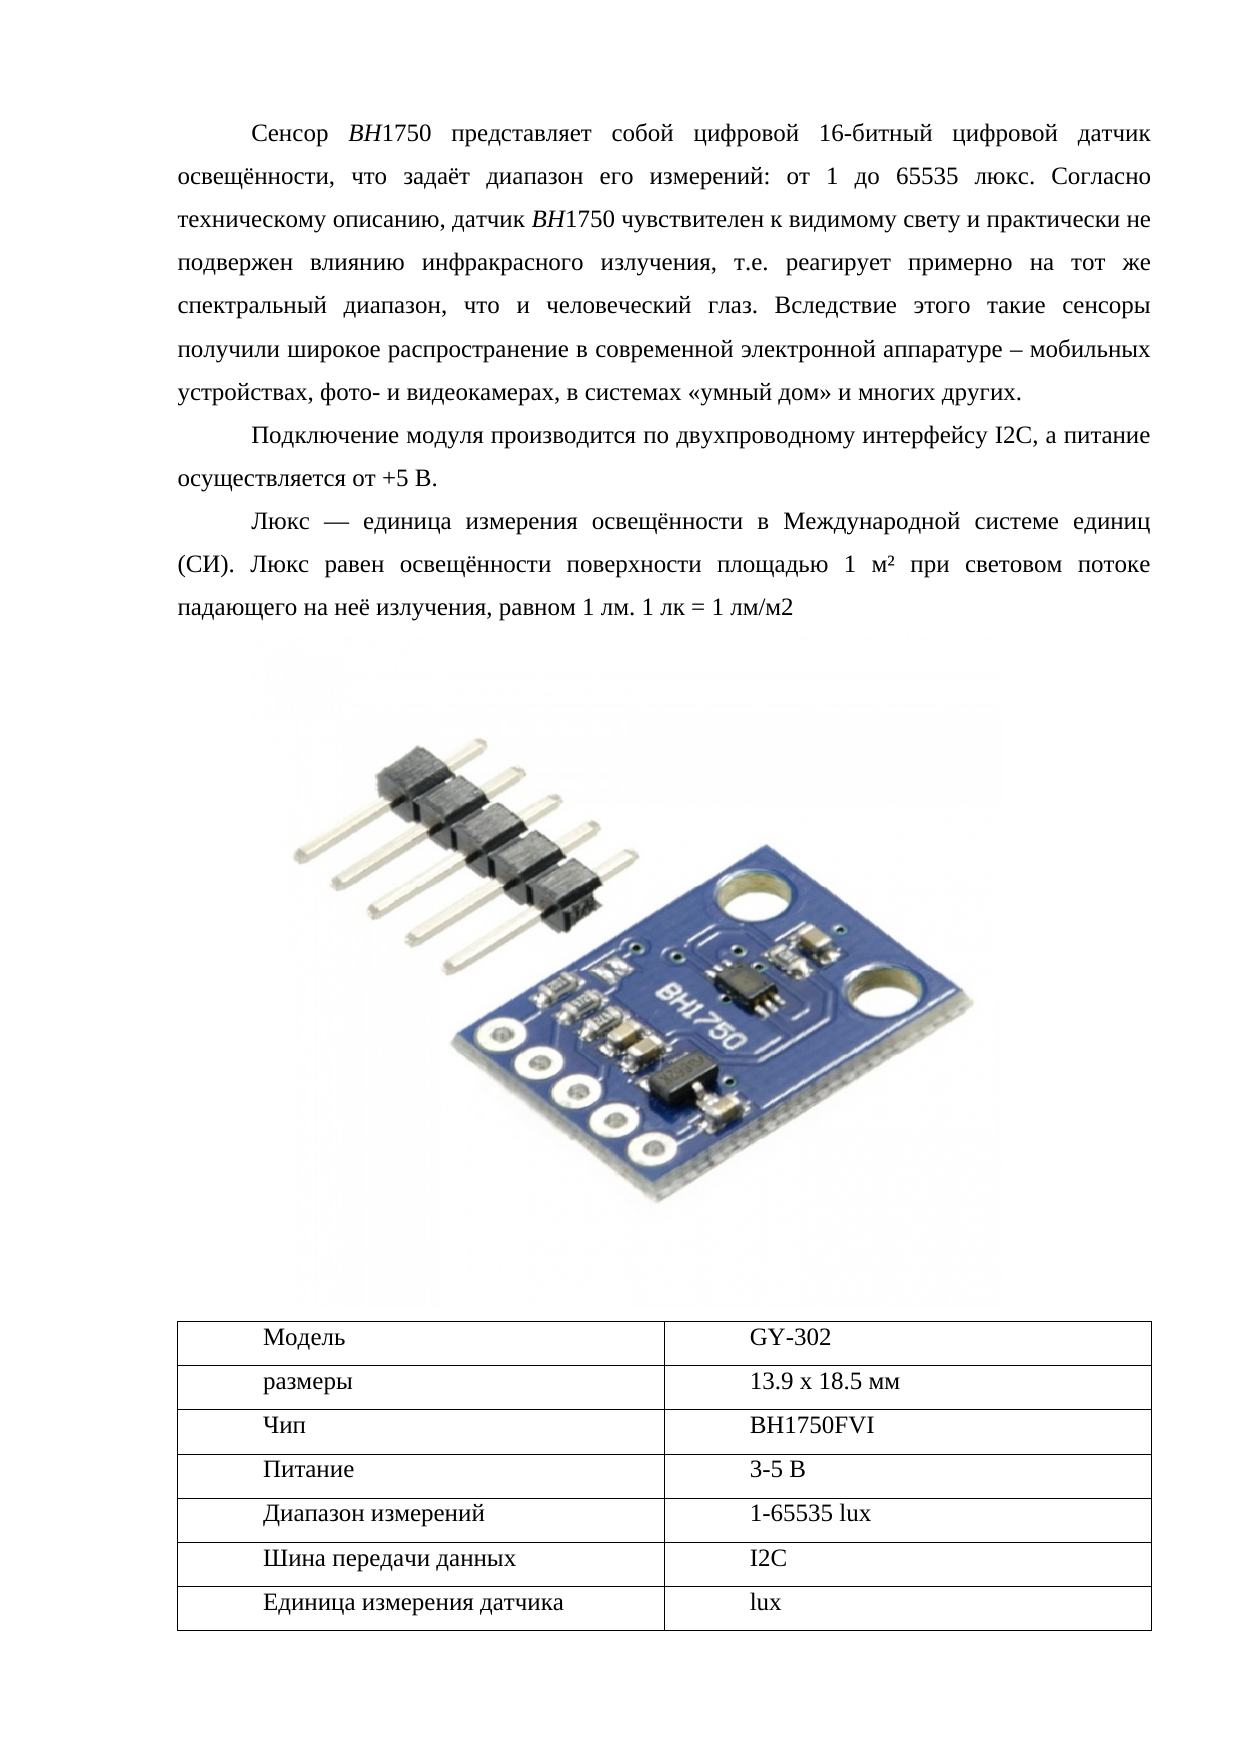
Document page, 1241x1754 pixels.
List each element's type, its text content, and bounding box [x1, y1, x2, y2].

table_cell lux [665, 1587, 1151, 1630]
table_cell размеры [178, 1366, 664, 1409]
table_cell 13.9 х 18.5 мм [665, 1366, 1151, 1409]
table_cell Шина передачи данных [178, 1543, 664, 1586]
table_cell I2C [665, 1543, 1151, 1586]
table_cell Единица измерения датчика [178, 1587, 664, 1630]
text Люкс — единица измерения освещённости в Международной системе единиц (СИ). Люкс равен освещённости поверхности площадью 1 м² при световом потоке падающего на неё излучения, равном 1 лм. 1 лк = 1 лм/м2 [177, 506, 1152, 621]
table_cell Диапазон измерений [178, 1499, 664, 1542]
table_cell 3-5 В [665, 1455, 1151, 1497]
table_header Модель [178, 1322, 664, 1365]
table_cell Питание [178, 1455, 664, 1497]
picture [251, 635, 1003, 1307]
table_cell BH1750FVI [665, 1410, 1151, 1453]
table_header GY-302 [665, 1322, 1151, 1365]
table_cell Чип [178, 1410, 664, 1453]
text Подключение модуля производится по двухпроводному интерфейсу I2C, а питание осуществляется от +5 В. [177, 420, 1152, 492]
text Сенсор BH1750 представляет собой цифровой 16-битный цифровой датчик освещённости, что задаёт диапазон его измерений: от 1 до 65535 люкс. Согласно техническому описанию, датчик BH1750 чувствителен к видимому свету и практически не подвержен влиянию инфракрасного излучения, т.е. реагирует примерно на тот же спектральный диапазон, что и человеческий глаз. Вследствие этого такие сенсоры получили широкое распространение в современной электронной аппаратуре – мобильных устройствах, фото- и видеокамерах, в системах «умный дом» и многих других. [177, 118, 1152, 406]
table_cell 1-65535 lux [665, 1499, 1151, 1542]
